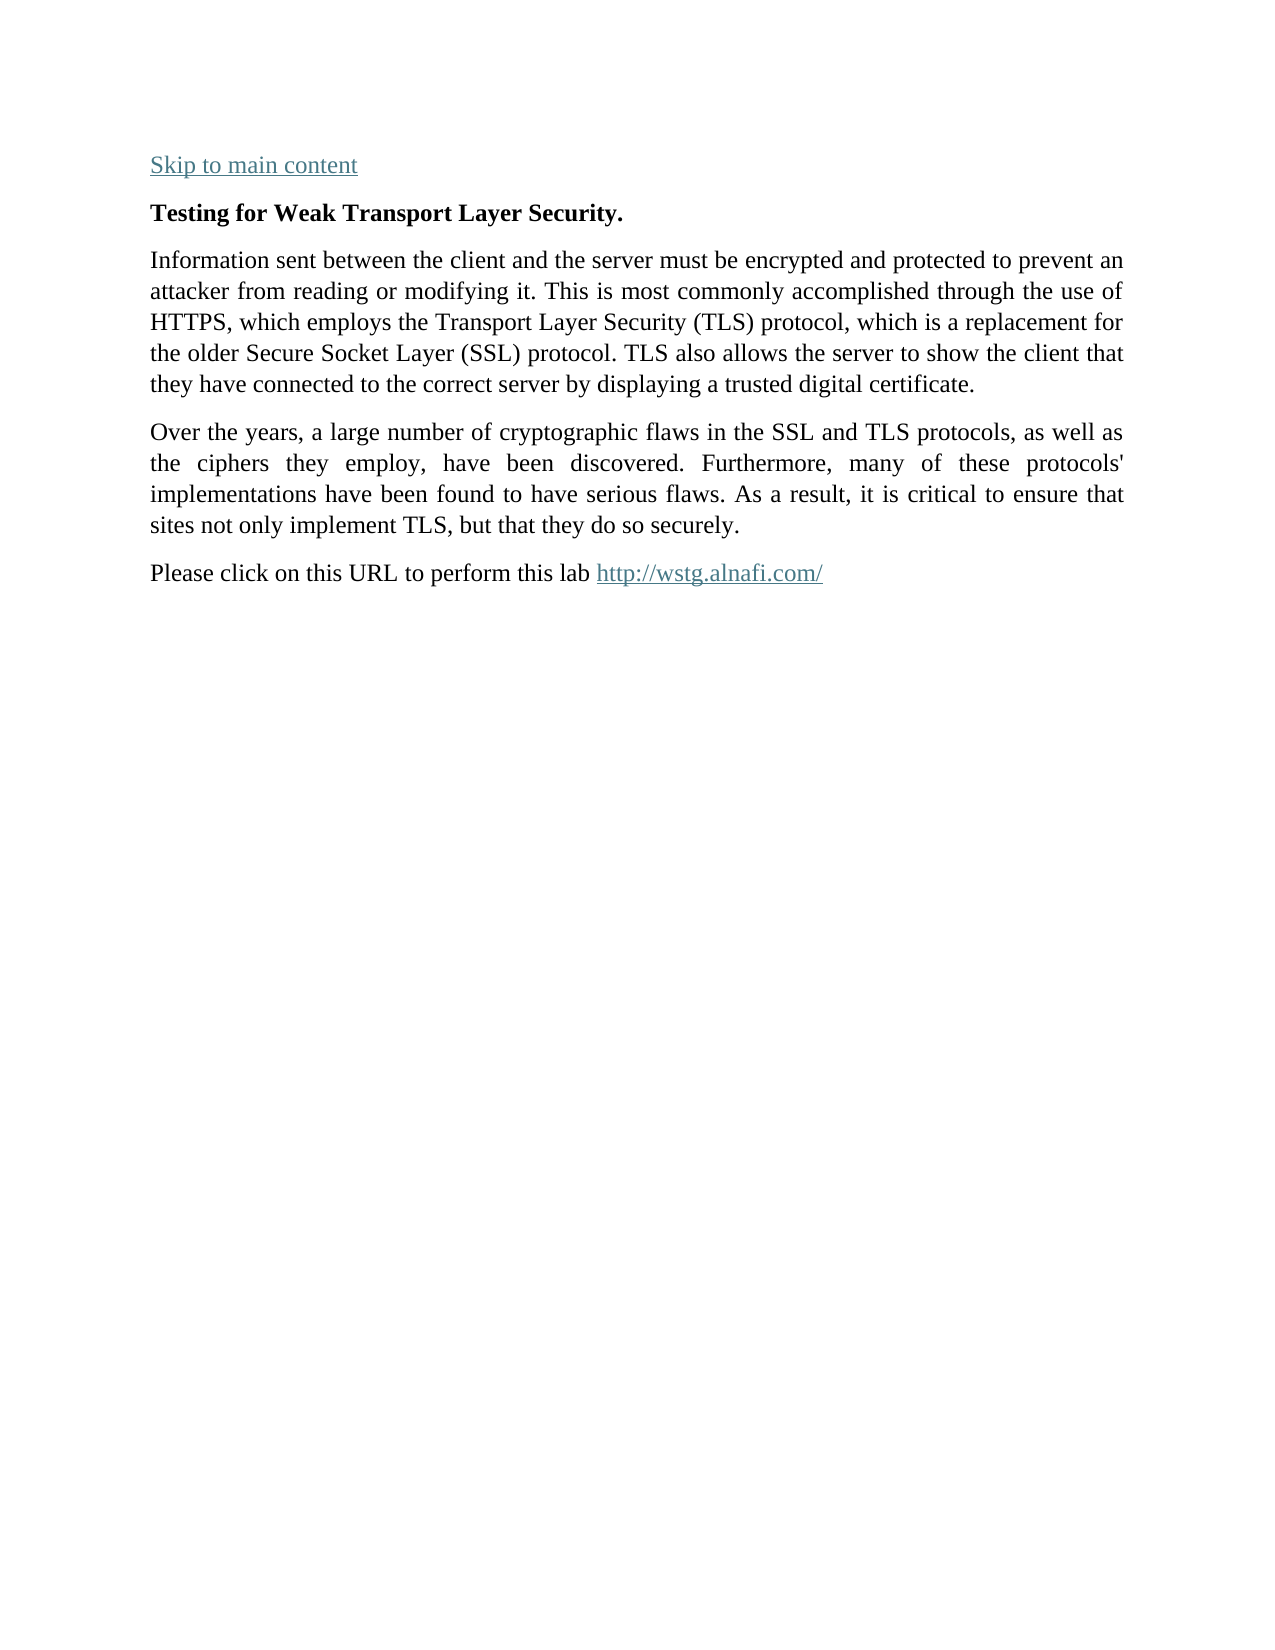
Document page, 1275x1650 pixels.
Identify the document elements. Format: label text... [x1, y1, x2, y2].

text Please click on this URL to perform this lab http://wstg.alnafi.com/ [150, 558, 1125, 587]
text Skip to main content [150, 150, 1125, 179]
text Testing for Weak Transport Layer Security. [150, 198, 1125, 226]
text Over the years, a large number of cryptographic flaws in the SSL and TLS protocols, as well as the ciphers they employ, have been discovered. Furthermore, many of these protocols' implementations have been found to have serious flaws. As a result, it is critical to ensure that sites not only implement TLS, but that they do so securely. [150, 417, 1125, 539]
text Information sent between the client and the server must be encrypted and protected to prevent an attacker from reading or modifying it. This is most commonly accomplished through the use of HTTPS, which employs the Transport Layer Security (TLS) protocol, which is a replacement for the older Secure Socket Layer (SSL) protocol. TLS also allows the server to show the client that they have connected to the correct server by displaying a trusted digital certificate. [150, 245, 1125, 398]
